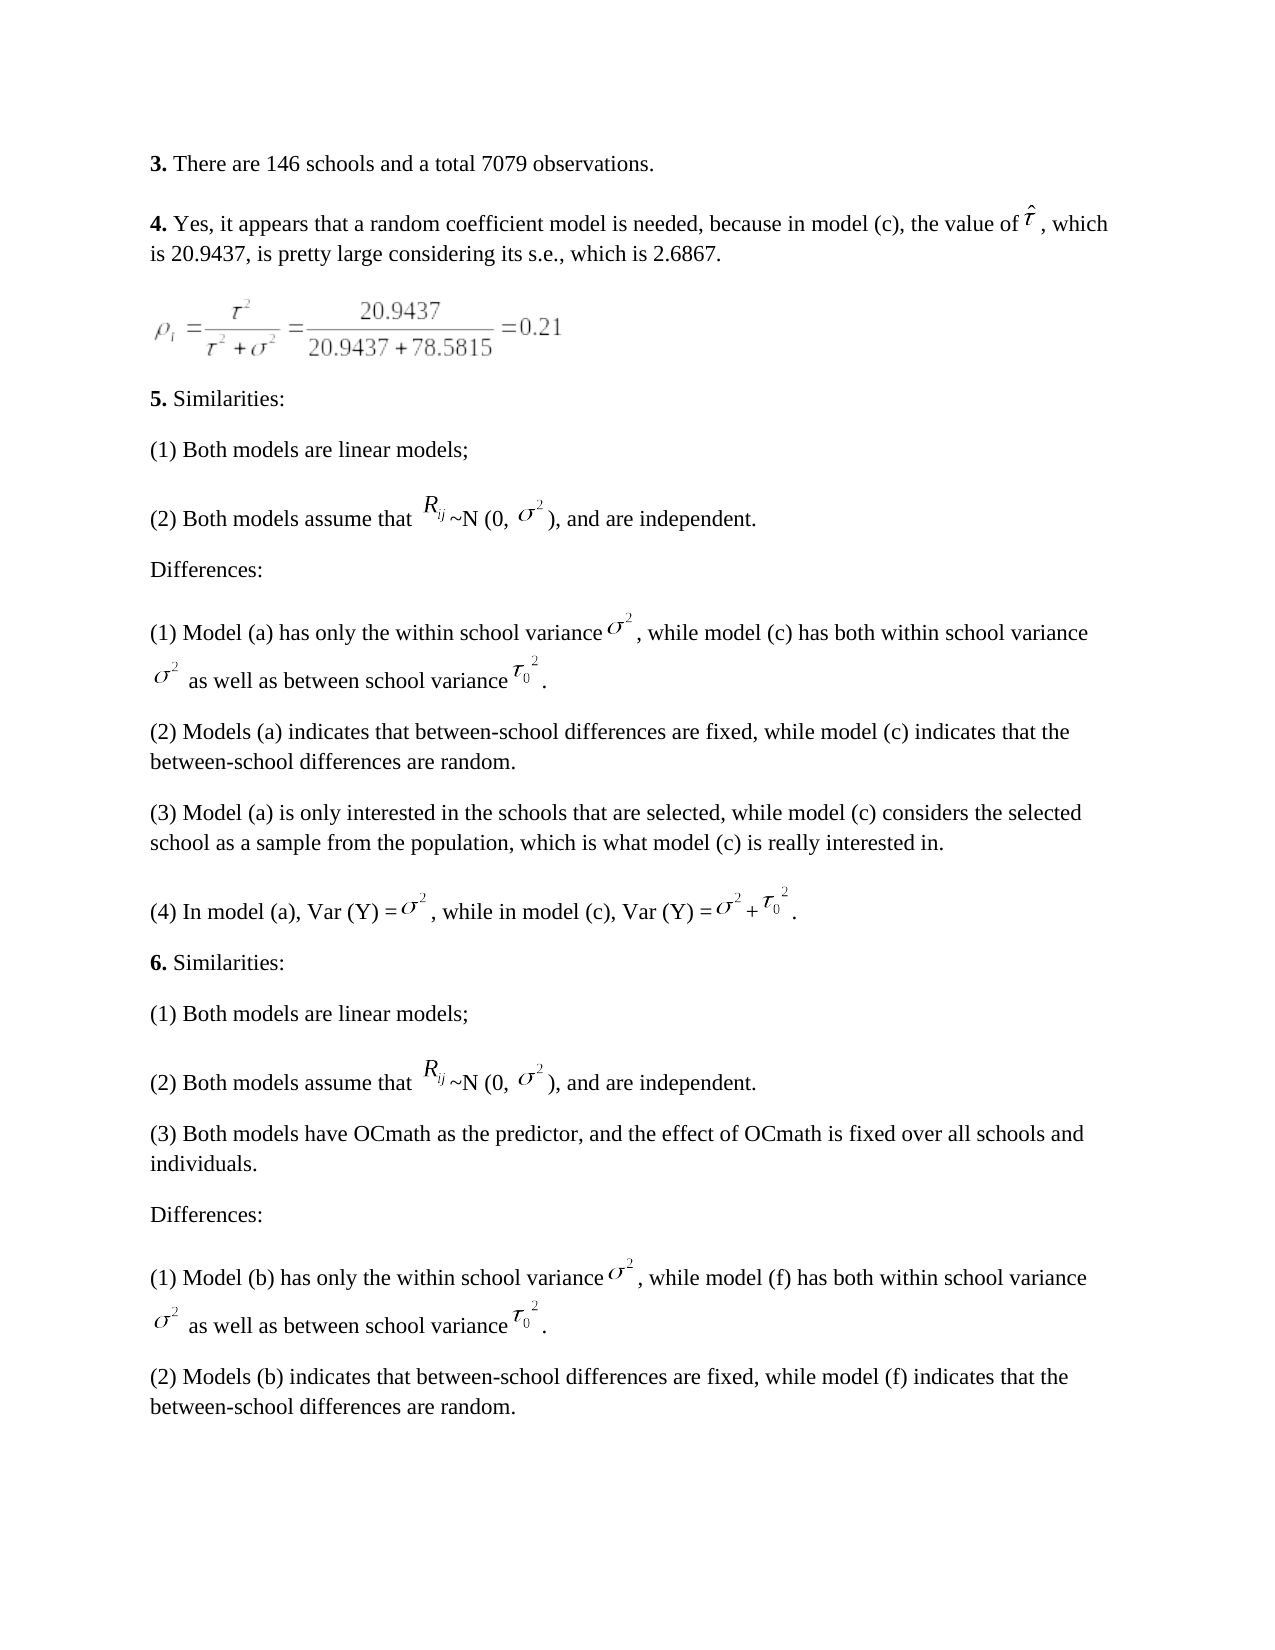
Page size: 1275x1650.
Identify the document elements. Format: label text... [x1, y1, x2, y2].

text (3) Both models have OCmath as the predictor, and the effect of OCmath is fixed over all schools and individuals. [150, 1120, 1125, 1176]
text (1) Both models are linear models; [150, 1000, 1125, 1026]
text 6. Similarities: [150, 949, 1125, 975]
text 4. Yes, it appears that a random coefficient model is needed, because in model (c), the value of, which is 20.9437, is pretty large considering its s.e., which is 2.6867. [150, 201, 1125, 266]
text 3. There are 146 schools and a total 7079 observations. [150, 150, 1125, 176]
text 5. Similarities: [150, 385, 1125, 412]
text Differences: [150, 556, 1125, 582]
text (2) Models (a) indicates that between-school differences are fixed, while model (c) indicates that the between-school differences are random. [150, 718, 1125, 774]
text (1) Both models are linear models; [150, 436, 1125, 463]
text (2) Both models assume that ~N (0, ), and are independent. [150, 1051, 1125, 1095]
text (1) Model (a) has only the within school variance, while model (c) has both within school variance as well as between school variance. [150, 607, 1125, 693]
text (2) Models (b) indicates that between-school differences are fixed, while model (f) indicates that the between-school differences are random. [150, 1363, 1125, 1419]
text (1) Model (b) has only the within school variance, while model (f) has both within school variance as well as between school variance. [150, 1252, 1125, 1338]
text Differences: [150, 1201, 1125, 1227]
text (2) Both models assume that ~N (0, ), and are independent. [150, 487, 1125, 531]
text (4) In model (a), Var (Y) =, while in model (c), Var (Y) =+. [150, 880, 1125, 924]
text (3) Model (a) is only interested in the schools that are selected, while model (c) considers the selected school as a sample from the population, which is what model (c) is really interested in. [150, 799, 1125, 856]
